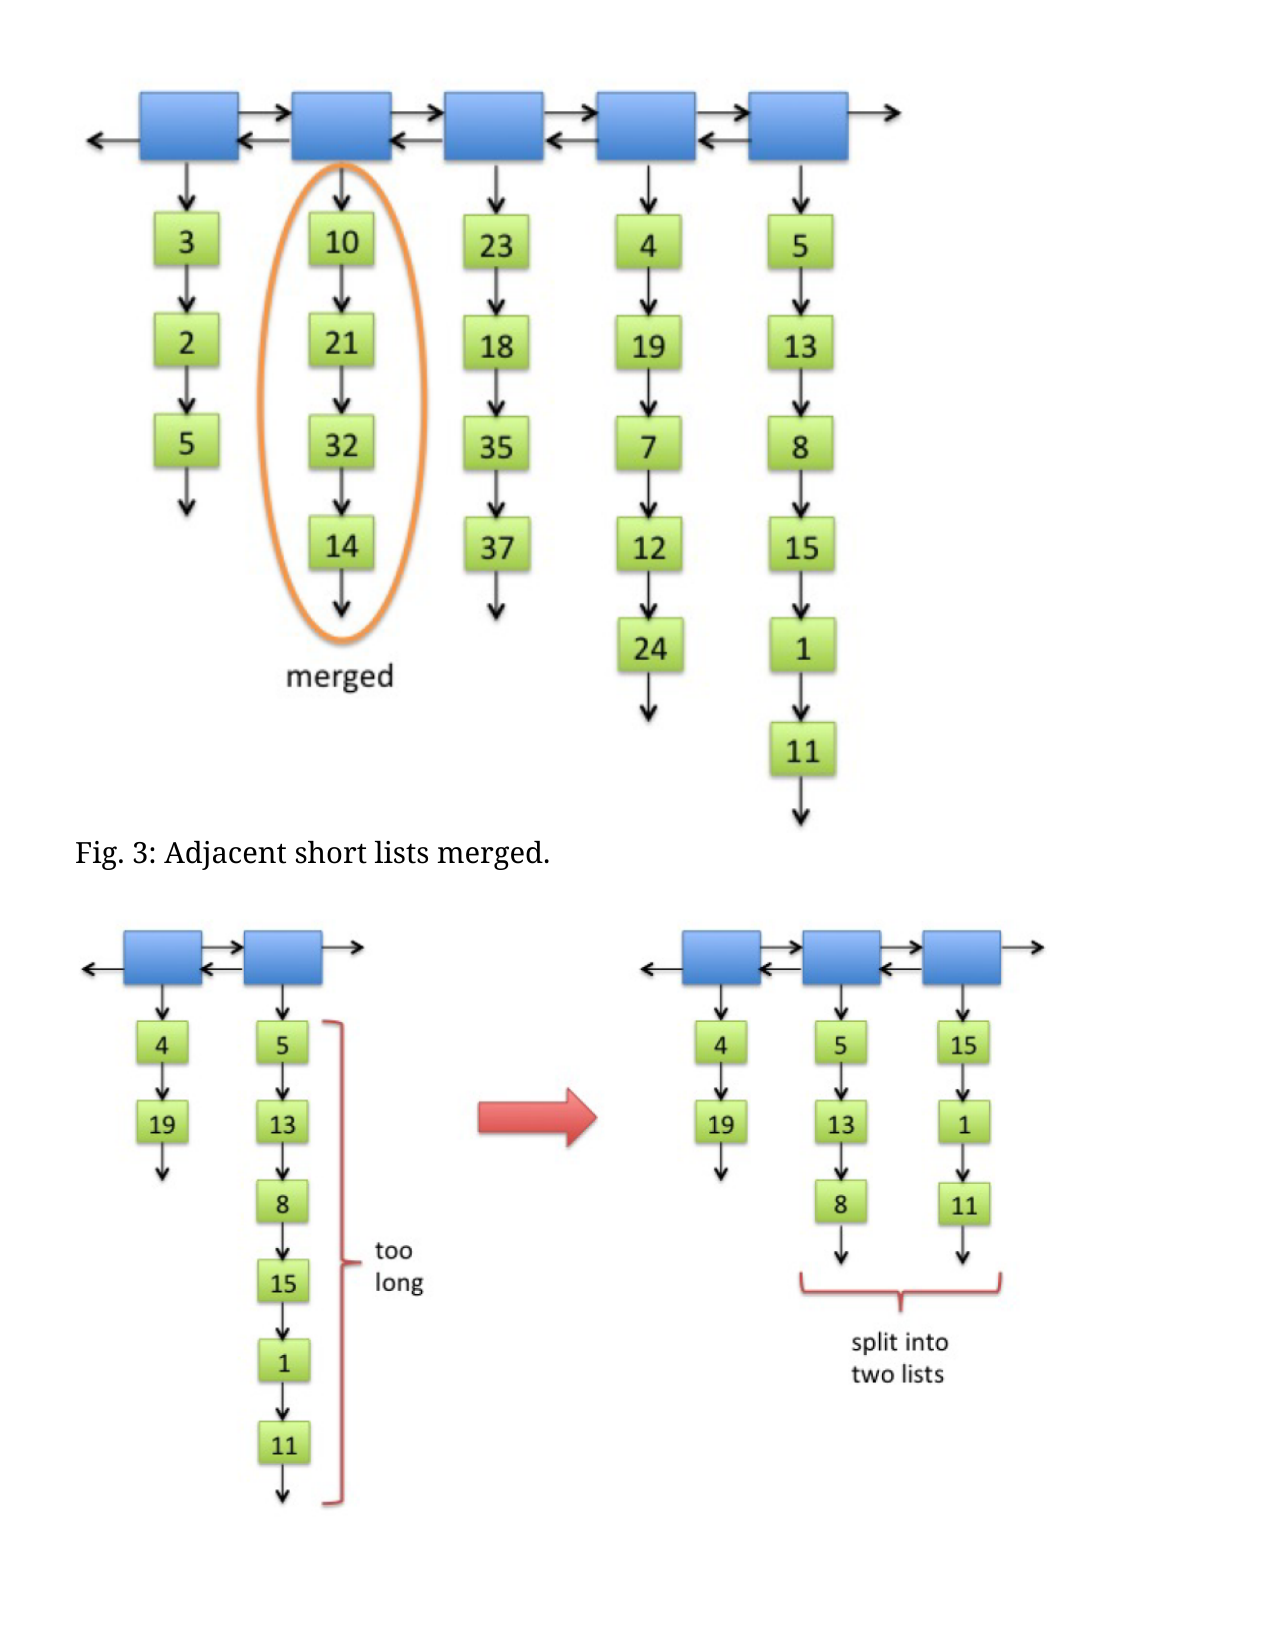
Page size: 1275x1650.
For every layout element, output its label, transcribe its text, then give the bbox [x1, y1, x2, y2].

text Fig. 3: Adjacent short lists merged. [75, 833, 1200, 872]
picture [75, 75, 911, 833]
picture [75, 912, 1050, 1517]
